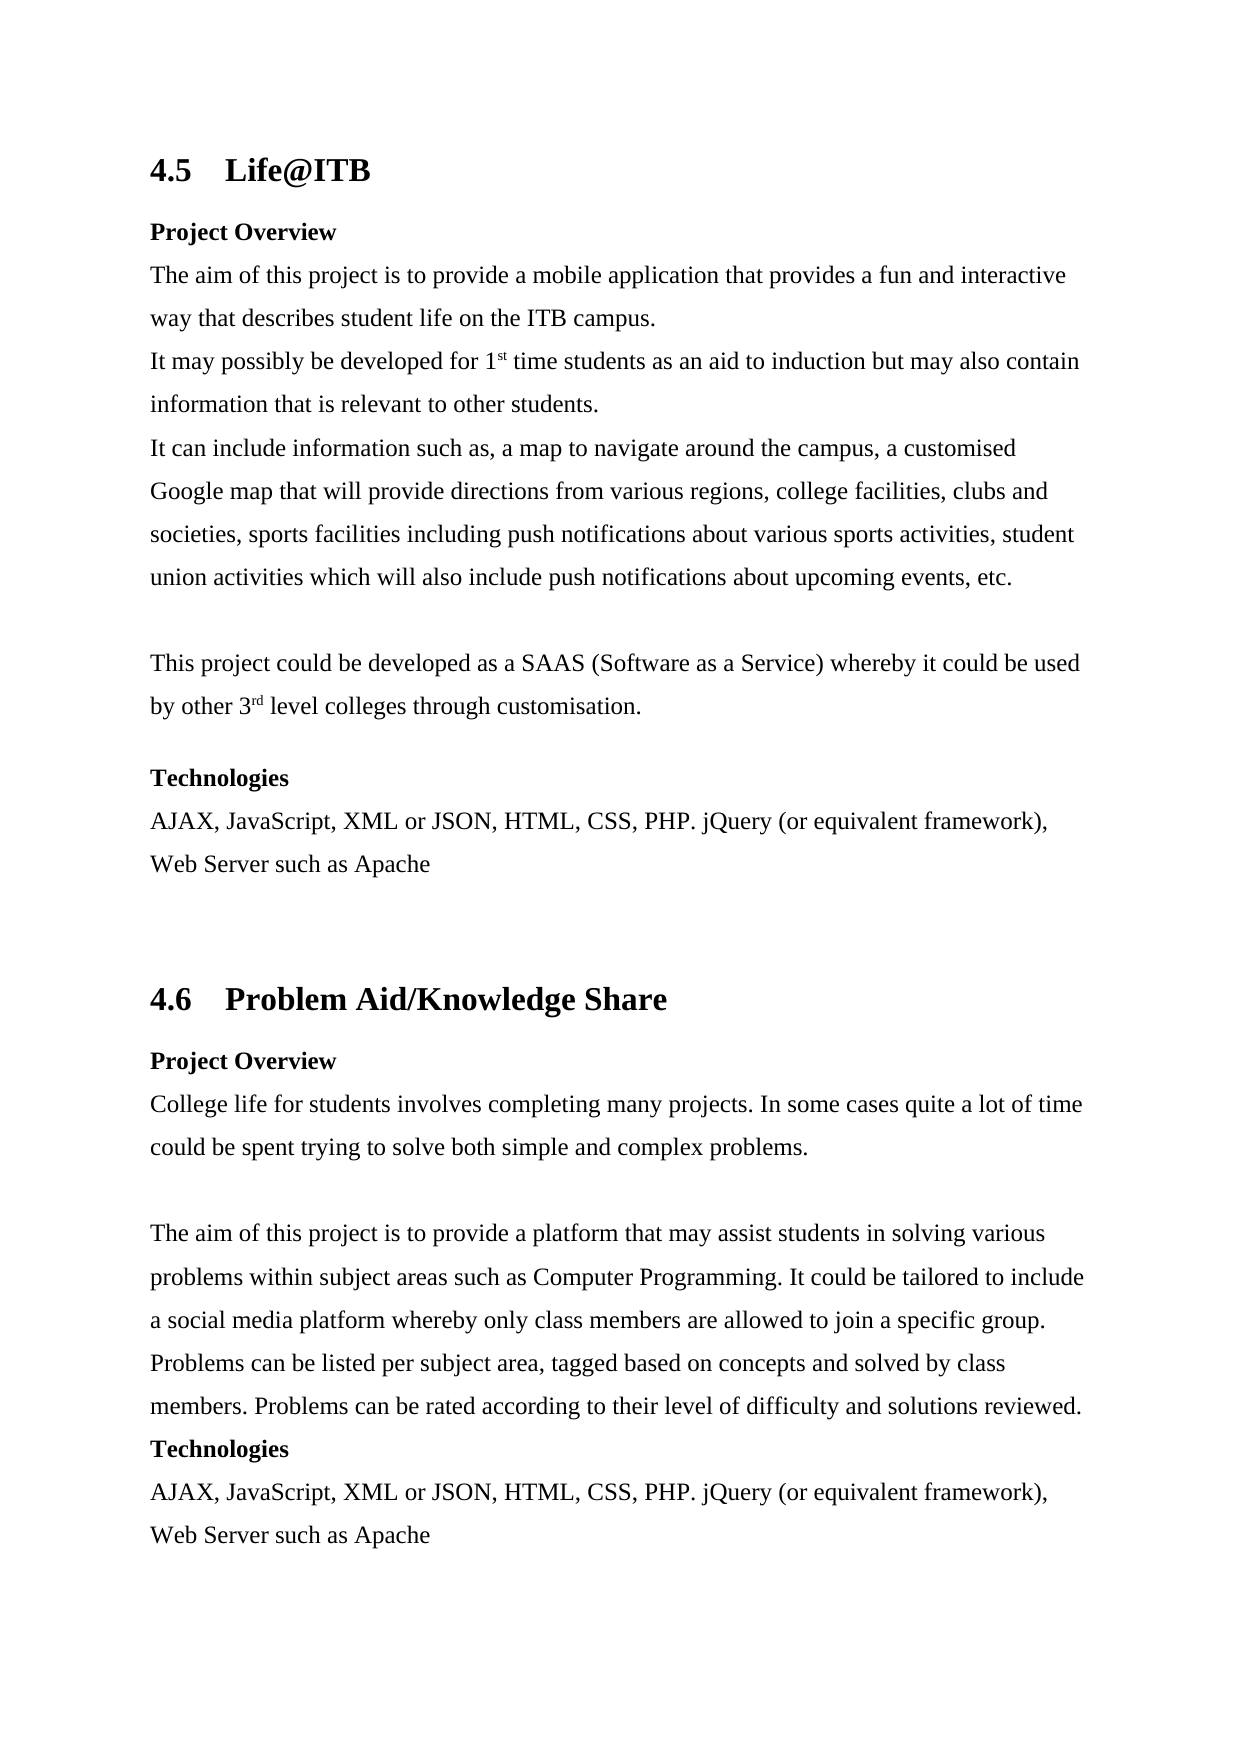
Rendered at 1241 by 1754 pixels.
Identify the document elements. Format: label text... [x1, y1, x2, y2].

text The aim of this project is to provide a mobile application that provides a fun and interactive way that describes student life on the ITB campus. [150, 260, 1090, 332]
text The aim of this project is to provide a platform that may assist students in solving various problems within subject areas such as Computer Programming. It could be tailored to include a social media platform whereby only class members are allowed to join a specific group. Problems can be listed per subject area, tagged based on concepts and solved by class members. Problems can be rated according to their level of difficulty and solutions reviewed. [150, 1218, 1090, 1420]
text 4.5 Life@ITB [150, 150, 1090, 188]
text It can include information such as, a map to navigate around the campus, a customised Google map that will provide directions from various regions, college facilities, clubs and societies, sports facilities including push notifications about various sports activities, student union activities which will also include push notifications about upcoming events, etc. [150, 433, 1090, 591]
text College life for students involves completing many projects. In some cases quite a lot of time could be spent trying to solve both simple and complex problems. [150, 1089, 1090, 1161]
text It may possibly be developed for 1st time students as an aid to induction but may also contain information that is relevant to other students. [150, 346, 1090, 418]
text Project Overview [150, 1046, 1090, 1075]
text Project Overview [150, 217, 1090, 246]
text AJAX, JavaScript, XML or JSON, HTML, CSS, PHP. jQuery (or equivalent framework), Web Server such as Apache [150, 1477, 1090, 1549]
text Technologies [150, 1434, 1090, 1463]
text This project could be developed as a SAAS (Software as a Service) whereby it could be used by other 3rd level colleges through customisation. [150, 648, 1090, 720]
text AJAX, JavaScript, XML or JSON, HTML, CSS, PHP. jQuery (or equivalent framework), Web Server such as Apache [150, 806, 1090, 878]
text Technologies [150, 763, 1090, 792]
text 4.6 Problem Aid/Knowledge Share [150, 979, 1090, 1017]
